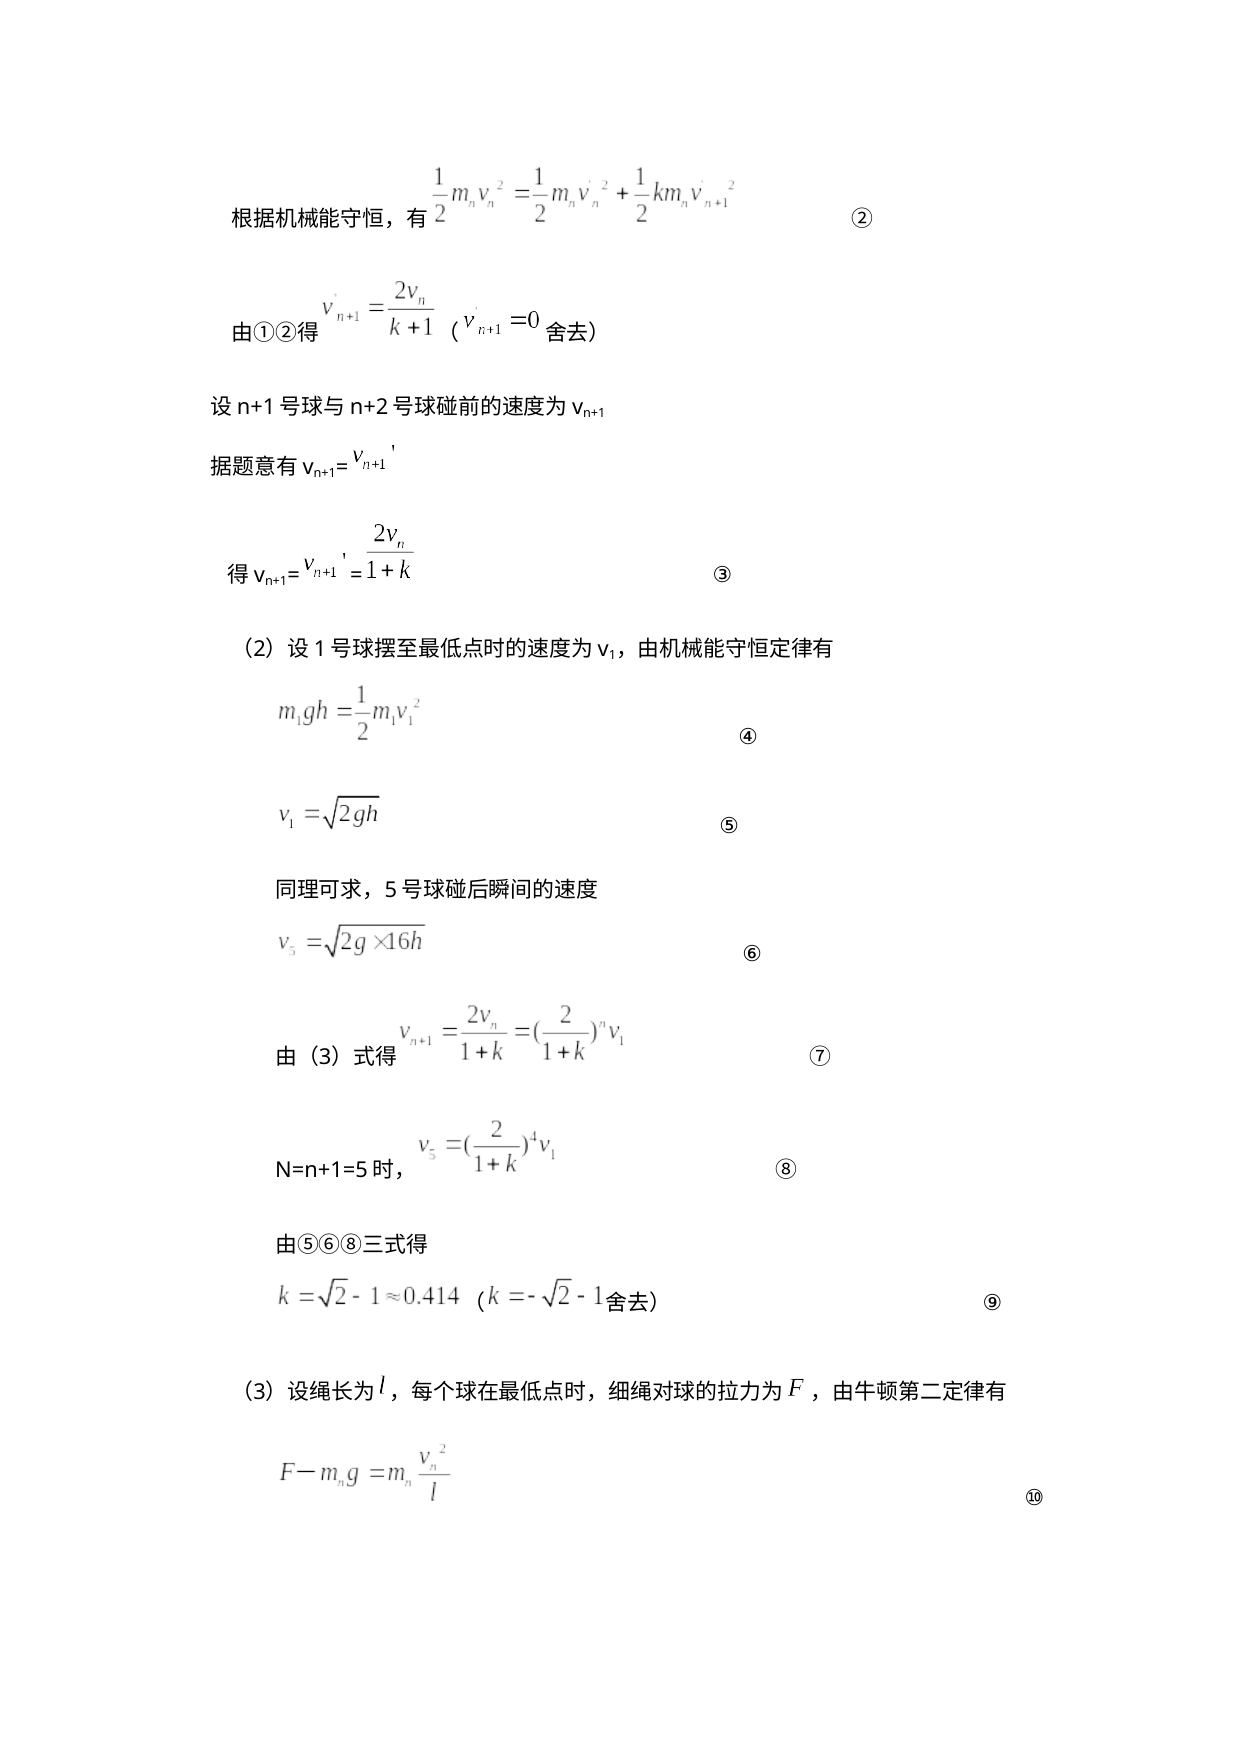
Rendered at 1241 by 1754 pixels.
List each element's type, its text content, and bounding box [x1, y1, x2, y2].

text 据题意有vn+1= [187, 437, 1053, 502]
text 同理可求，5号球碰后瞬间的速度 [187, 872, 1053, 904]
text 设n+1号球与n+2号球碰前的速度为vn+1 [187, 389, 1053, 421]
text 由（3）式得 ⑦ [187, 1000, 1053, 1097]
text ⑩ [187, 1437, 1053, 1534]
text ⑥ [187, 920, 1053, 985]
text （3）设绳长为，每个球在最低点时，细绳对球的拉力为，由牛顿第二定律有 [187, 1356, 1053, 1421]
text （舍去） ⑨ [187, 1275, 1053, 1340]
text 根据机械能守恒，有 ② [187, 162, 1053, 259]
text ④ [187, 679, 1053, 777]
text 由⑤⑥⑧三式得 [187, 1227, 1053, 1259]
text 由①②得（舍去） [187, 275, 1053, 373]
text N=n+1=5时， ⑧ [187, 1113, 1053, 1211]
text （2）设1号球摆至最低点时的速度为v1，由机械能守恒定律有 [187, 631, 1053, 664]
text 得vn+1== ③ [187, 518, 1053, 615]
text ⑤ [187, 792, 1053, 857]
